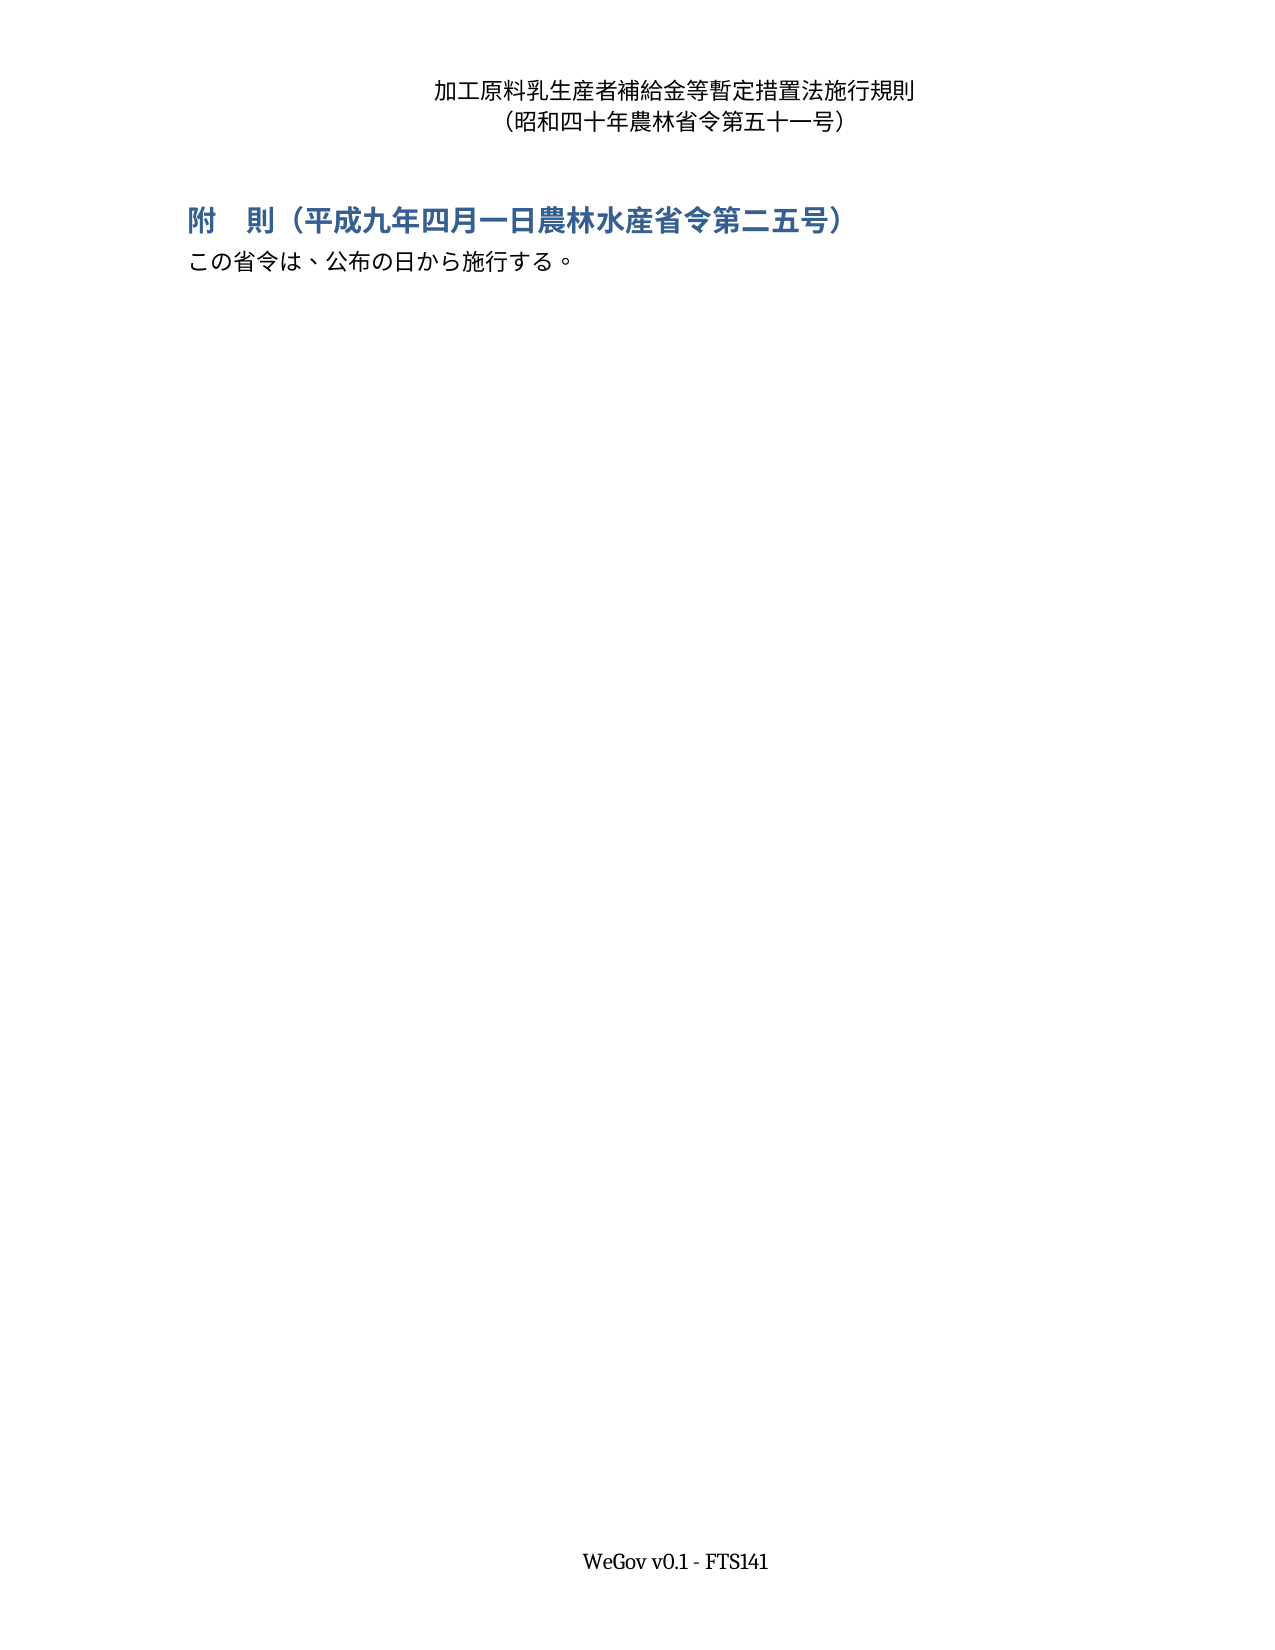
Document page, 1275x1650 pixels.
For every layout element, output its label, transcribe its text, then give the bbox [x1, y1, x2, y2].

subtitle 附 則（平成九年四月一日農林水産省令第二五号） [187, 200, 1087, 240]
text この省令は、公布の日から施行する。 [187, 246, 1087, 277]
